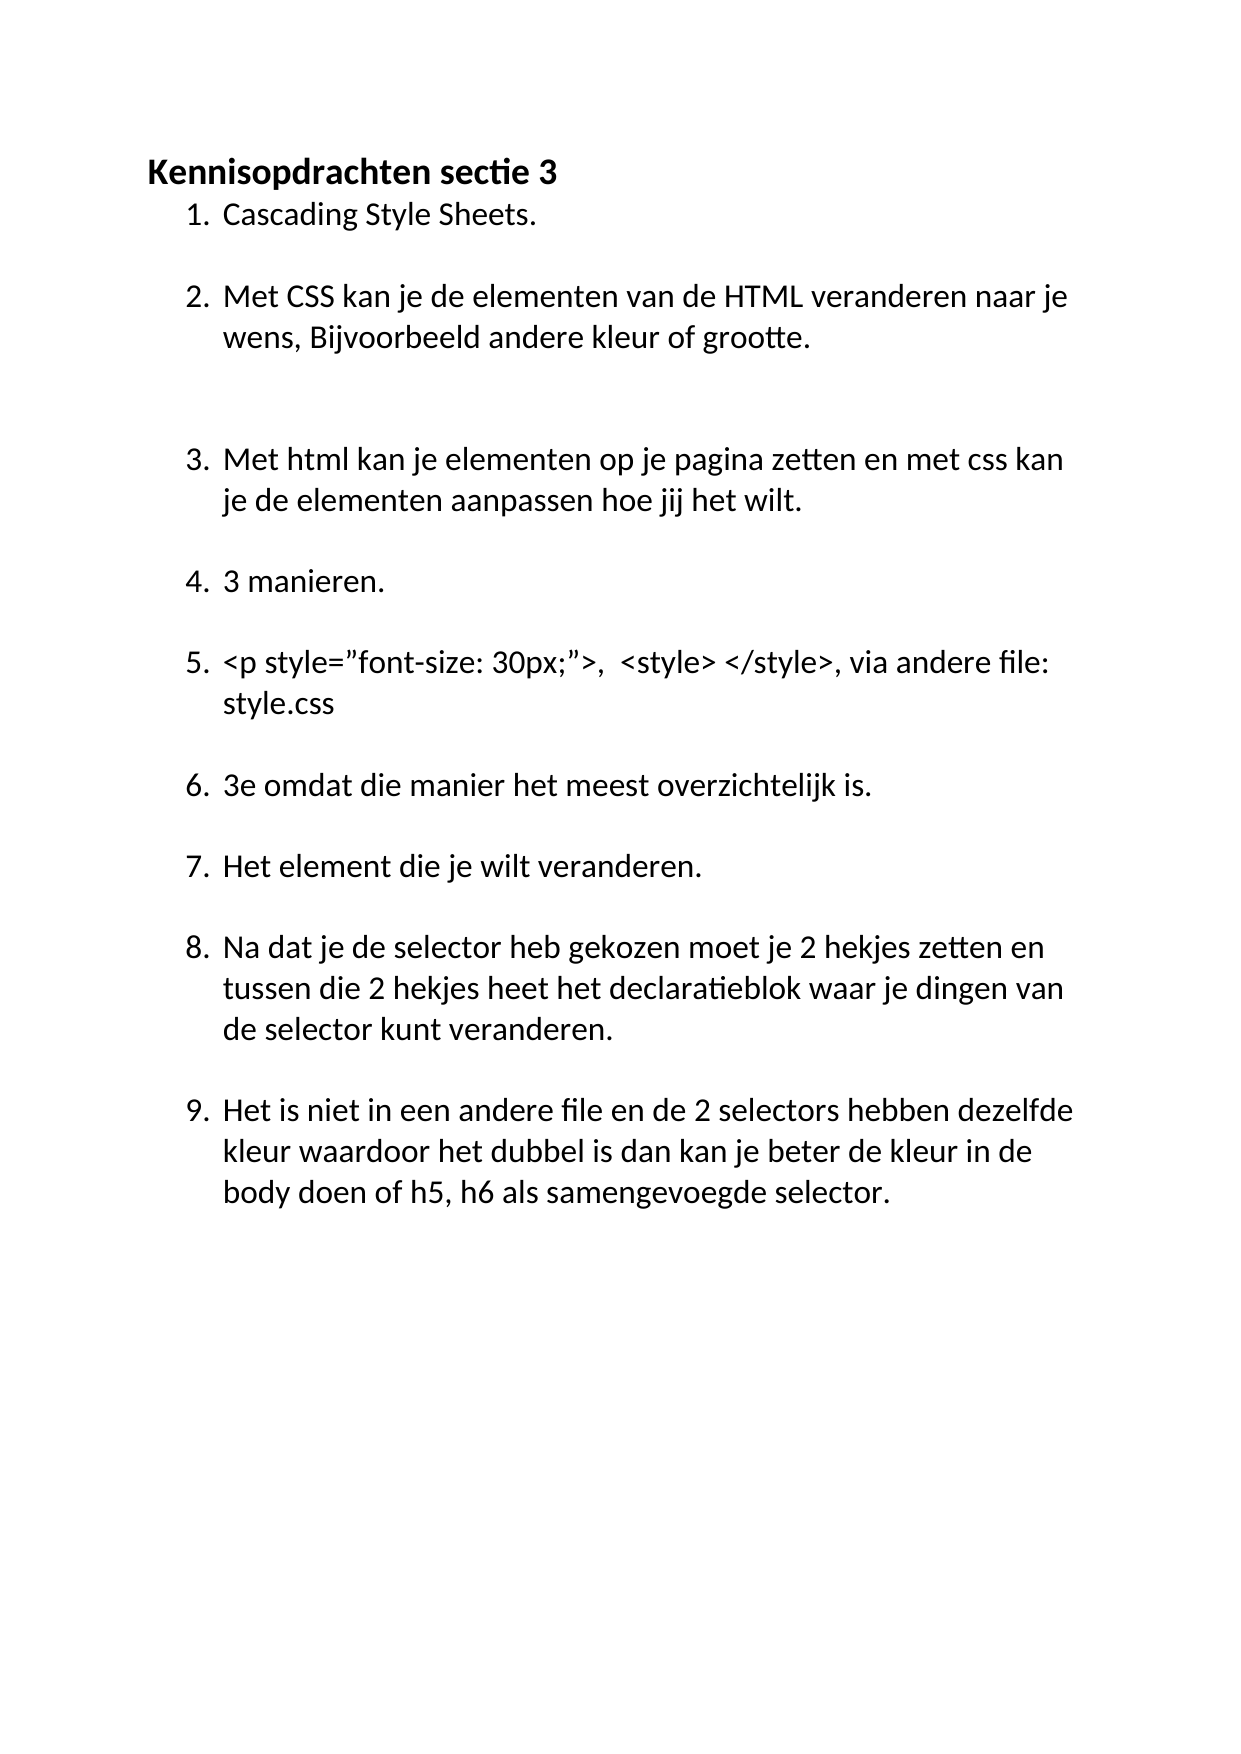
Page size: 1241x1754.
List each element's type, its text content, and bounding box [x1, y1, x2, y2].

list Na dat je de selector heb gekozen moet je 2 hekjes zetten en tussen die 2 hekjes heet het declaratieblok waar je dingen van de selector kunt veranderen. [185, 927, 1093, 1049]
list Het element die je wilt veranderen. [185, 845, 1093, 886]
list Met CSS kan je de elementen van de HTML veranderen naar je wens, Bijvoorbeeld andere kleur of grootte. [185, 275, 1093, 356]
list 3e omdat die manier het meest overzichtelijk is. [185, 764, 1093, 804]
list Cascading Style Sheets. [185, 193, 1093, 234]
list Het is niet in een andere file en de 2 selectors hebben dezelfde kleur waardoor het dubbel is dan kan je beter de kleur in de body doen of h5, h6 als samengevoegde selector. [185, 1089, 1093, 1212]
text Kennisopdrachten sectie 3 [148, 148, 1093, 193]
list 3 manieren. [185, 560, 1093, 601]
list <p style=”font-size: 30px;”>, <style> </style>, via andere file: style.css [185, 641, 1093, 723]
list Met html kan je elementen op je pagina zetten en met css kan je de elementen aanpassen hoe jij het wilt. [185, 438, 1093, 519]
